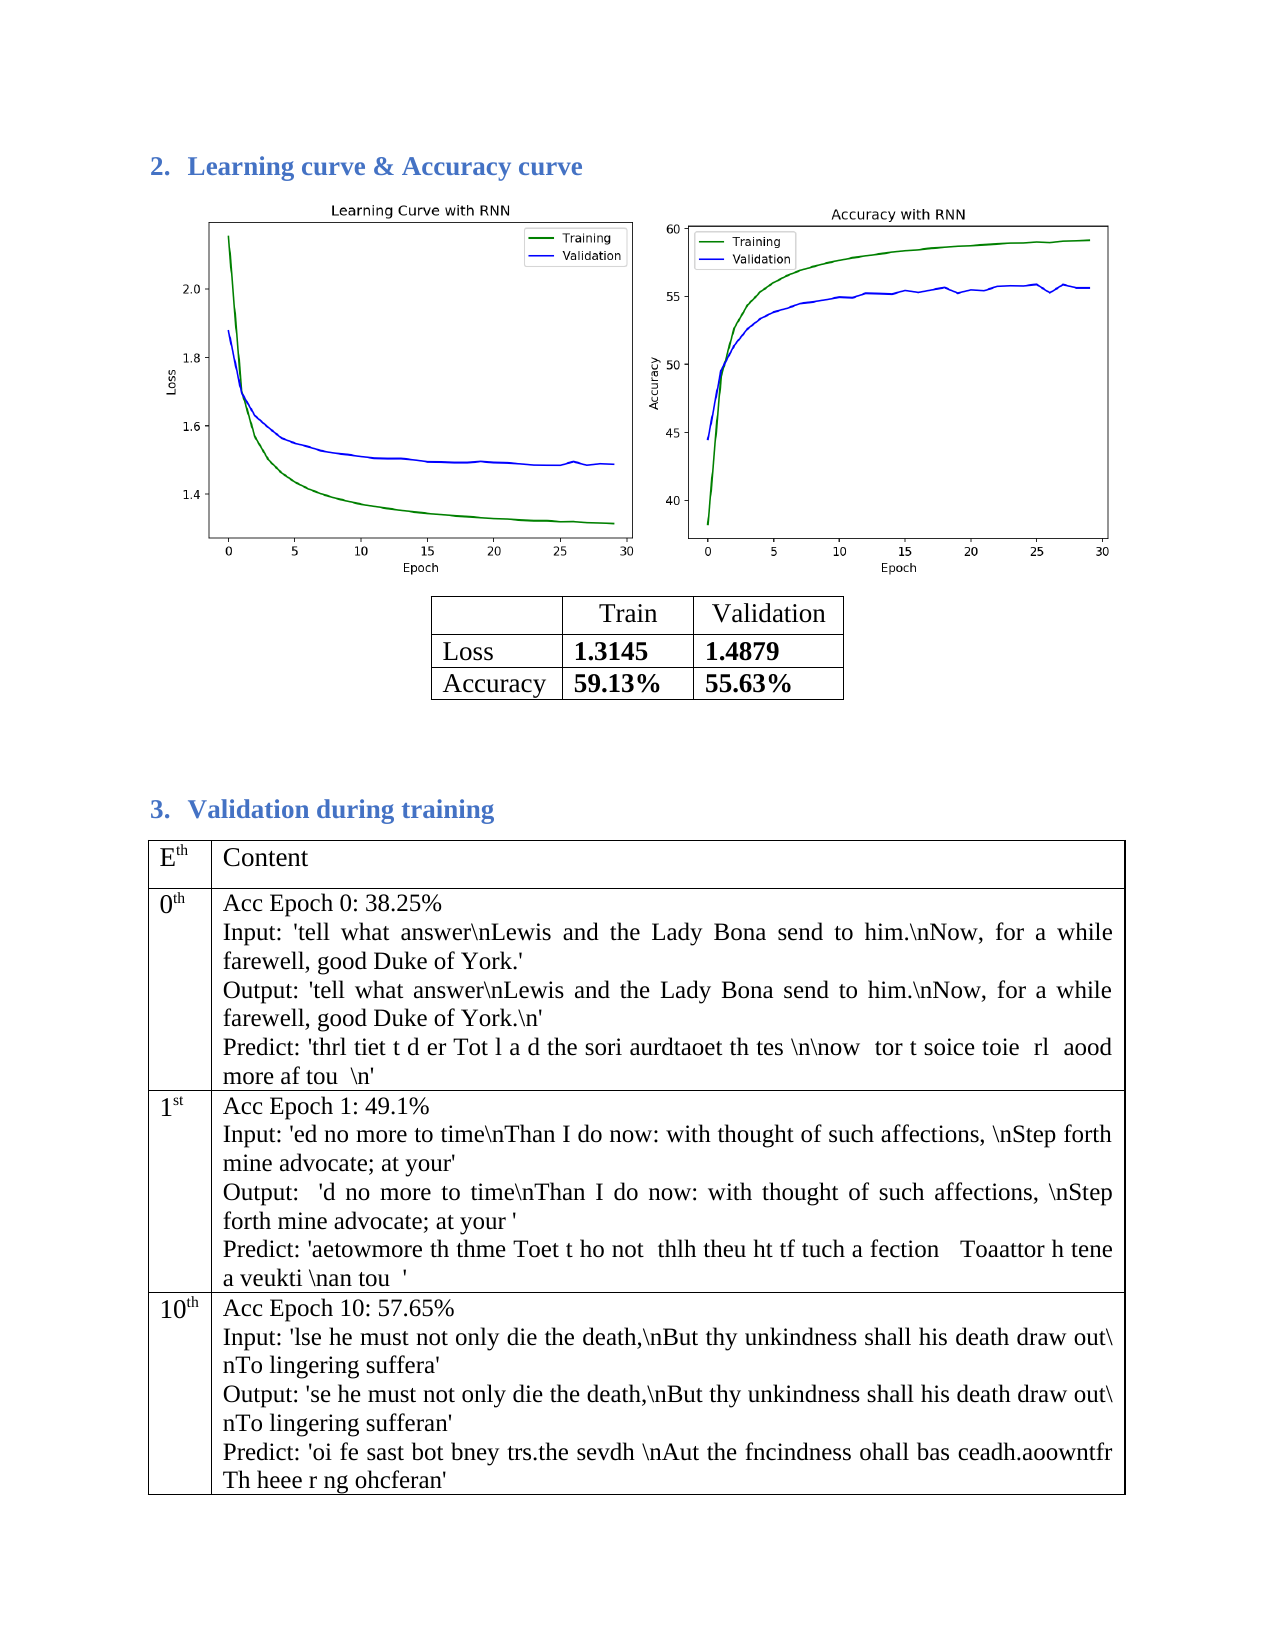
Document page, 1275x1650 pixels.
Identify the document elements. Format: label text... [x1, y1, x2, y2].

table_cell Acc Epoch 0: 38.25% Input: 'tell what answer\nLewis and the Lady Bona send to him.\nNow, for a while farewell, good Duke of York.' Output: 'tell what answer\nLewis and the Lady Bona send to him.\nNow, for a while farewell, good Duke of York.\n' Predict: 'thrl tiet t d er Tot l a d the sori aurdtaoet th tes \n\now tor t soice toie rl aood more af tou \n' [212, 889, 1124, 1090]
table_header Train [563, 597, 693, 634]
table_cell Accuracy [432, 668, 562, 699]
table_cell 10th [149, 1293, 211, 1494]
list Validation during training [150, 793, 1125, 824]
table_header Eth [149, 841, 211, 887]
table_header Validation [694, 597, 843, 634]
table_cell 59.13% [563, 668, 693, 699]
table_header [432, 597, 562, 634]
table_cell 0th [149, 889, 211, 1090]
table_cell 1.3145 [563, 635, 693, 667]
picture [157, 196, 1118, 582]
table_cell 1st [149, 1091, 211, 1292]
table_cell Loss [432, 635, 562, 667]
table_cell 55.63% [694, 668, 843, 699]
table_header Content [212, 841, 1124, 887]
table_cell Acc Epoch 1: 49.1% Input: 'ed no more to time\nThan I do now: with thought of such affections, \nStep forth mine advocate; at your' Output: 'd no more to time\nThan I do now: with thought of such affections, \nStep forth mine advocate; at your ' Predict: 'aetowmore th thme Toet t ho not thlh theu ht tf tuch a fection Toaattor h tene a veukti \nan tou ' [212, 1091, 1124, 1292]
list Learning curve & Accuracy curve [150, 150, 1125, 181]
table_cell 1.4879 [694, 635, 843, 667]
table_cell Acc Epoch 10: 57.65% Input: 'lse he must not only die the death,\nBut thy unkindness shall his death draw out\nTo lingering suffera' Output: 'se he must not only die the death,\nBut thy unkindness shall his death draw out\nTo lingering sufferan' Predict: 'oi fe sast bot bney trs.the sevdh \nAut the fncindness ohall bas ceadh.aoowntfr Th heee r ng ohcferan' [212, 1293, 1124, 1494]
